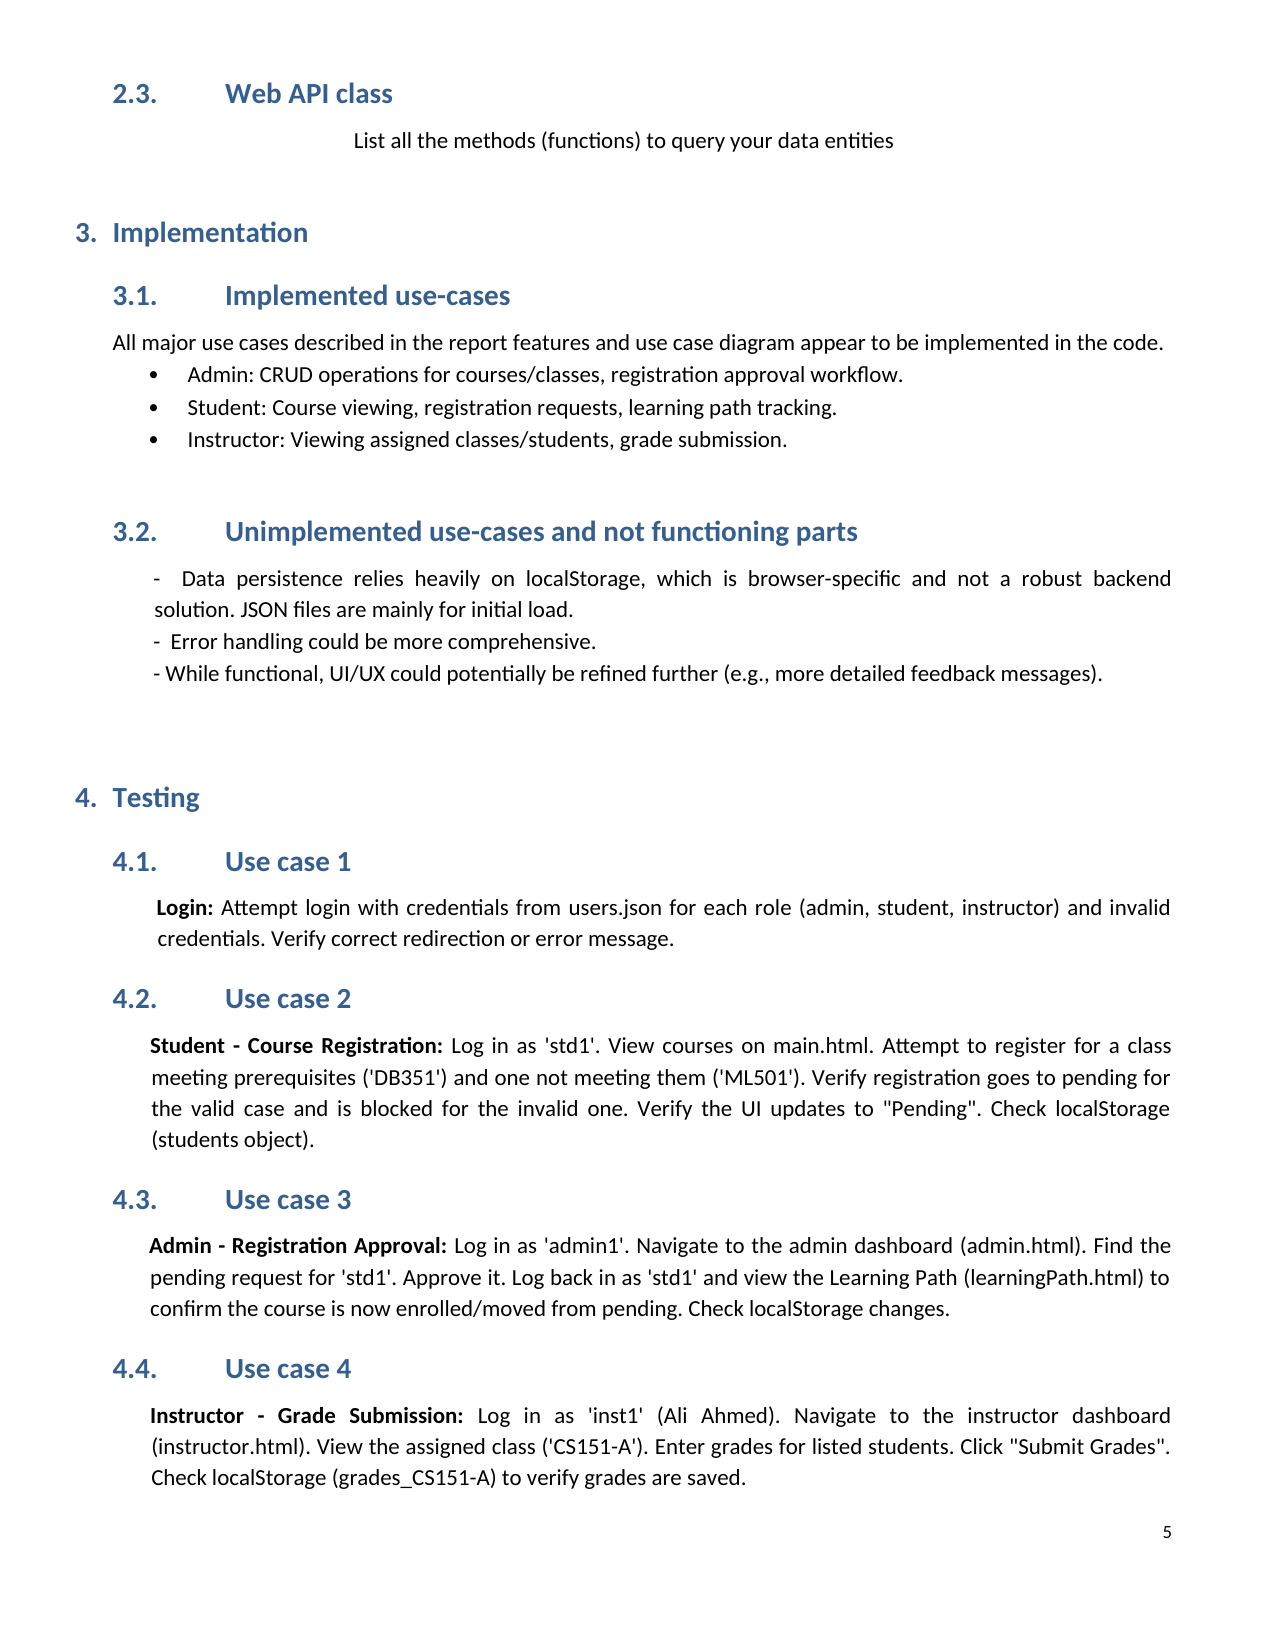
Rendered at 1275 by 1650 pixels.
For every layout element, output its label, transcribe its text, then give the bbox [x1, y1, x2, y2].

text All major use cases described in the report features and use case diagram appear to be implemented in the code. [112, 328, 1173, 356]
subtitle Use case 1 [112, 843, 1200, 878]
subtitle Use case 4 [112, 1350, 1200, 1385]
text - Data persistence relies heavily on localStorage, which is browser-specific and not a robust backend solution. JSON files are mainly for initial load. [153, 564, 1173, 623]
text - Error handling could be more comprehensive. [153, 627, 1173, 655]
text Admin - Registration Approval: Log in as 'admin1'. Navigate to the admin dashboard (admin.html). Find the pending request for 'std1'. Approve it. Log back in as 'std1' and view the Learning Path (learningPath.html) to confirm the course is now enrolled/moved from pending. Check localStorage changes. [149, 1232, 1173, 1322]
subtitle Web API class [112, 75, 1200, 111]
subtitle Implementation [75, 214, 1173, 250]
subtitle Use case 3 [112, 1181, 1200, 1216]
text Instructor - Grade Submission: Log in as 'inst1' (Ali Ahmed). Navigate to the instructor dashboard (instructor.html). View the assigned class ('CS151-A'). Enter grades for listed students. Click "Submit Grades". Check localStorage (grades_CS151-A) to verify grades are saved. [150, 1401, 1173, 1491]
text List all the methods (functions) to query your data entities [75, 126, 1173, 154]
list Student: Course viewing, registration requests, learning path tracking. [150, 393, 1173, 421]
text - While functional, UI/UX could potentially be refined further (e.g., more detailed feedback messages). [153, 659, 1173, 687]
text Login: Attempt login with credentials from users.json for each role (admin, student, instructor) and invalid credentials. Verify correct redirection or error message. [156, 893, 1173, 953]
subtitle Implemented use-cases [112, 277, 1200, 313]
list Instructor: Viewing assigned classes/students, grade submission. [150, 425, 1173, 453]
text Student - Course Registration: Log in as 'std1'. View courses on main.html. Attempt to register for a class meeting prerequisites ('DB351') and one not meeting them ('ML501'). Verify registration goes to pending for the valid case and is blocked for the invalid one. Verify the UI updates to "Pending". Check localStorage (students object). [150, 1032, 1173, 1153]
subtitle Testing [75, 779, 1173, 815]
subtitle Use case 2 [112, 981, 1200, 1016]
list Admin: CRUD operations for courses/classes, registration approval workflow. [150, 361, 1173, 388]
subtitle Unimplemented use-cases and not functioning parts [112, 513, 1200, 548]
